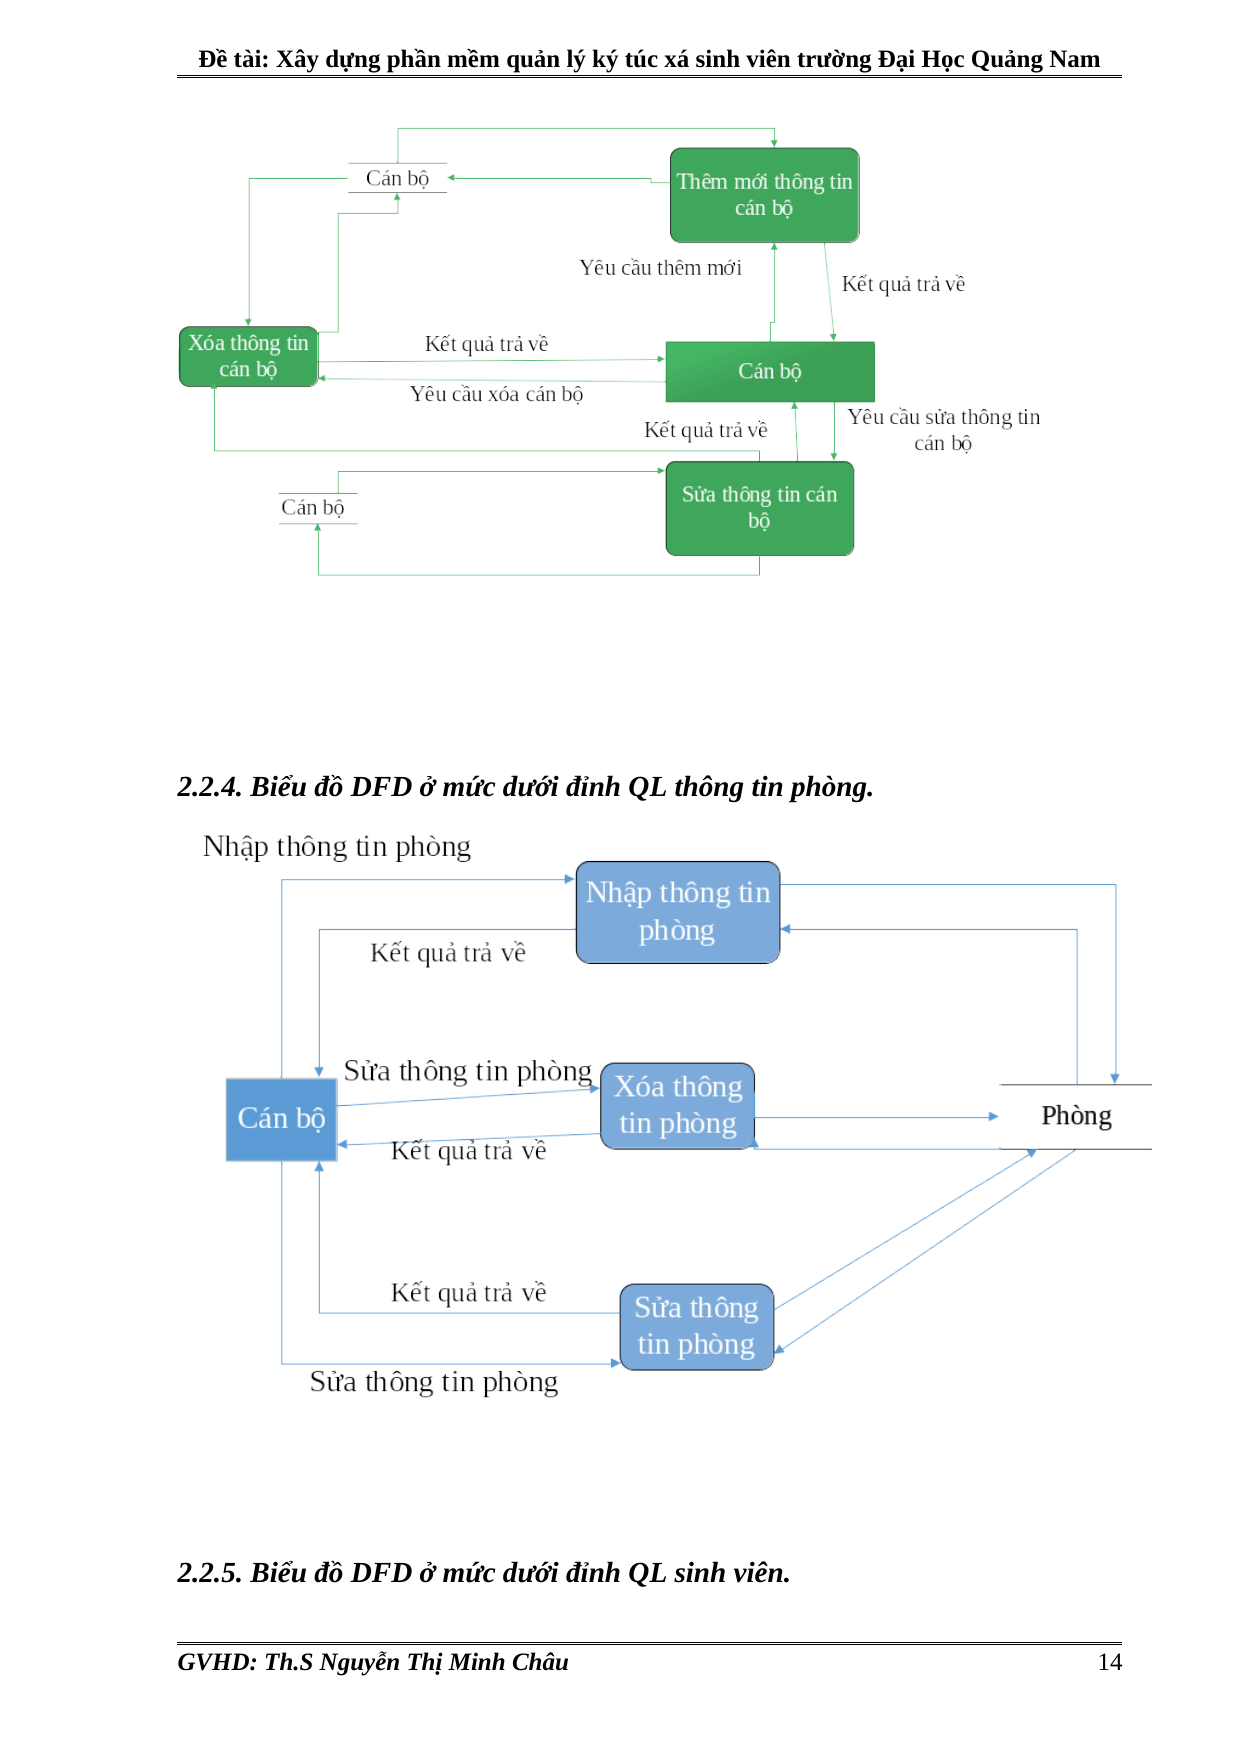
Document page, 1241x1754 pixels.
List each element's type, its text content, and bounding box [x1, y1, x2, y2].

text 2.2.4. Biểu đồ DFD ở mức dưới đỉnh QL thông tin phòng. [177, 769, 1122, 802]
text 2.2.5. Biểu đồ DFD ở mức dưới đỉnh QL sinh viên. [177, 1555, 1122, 1588]
